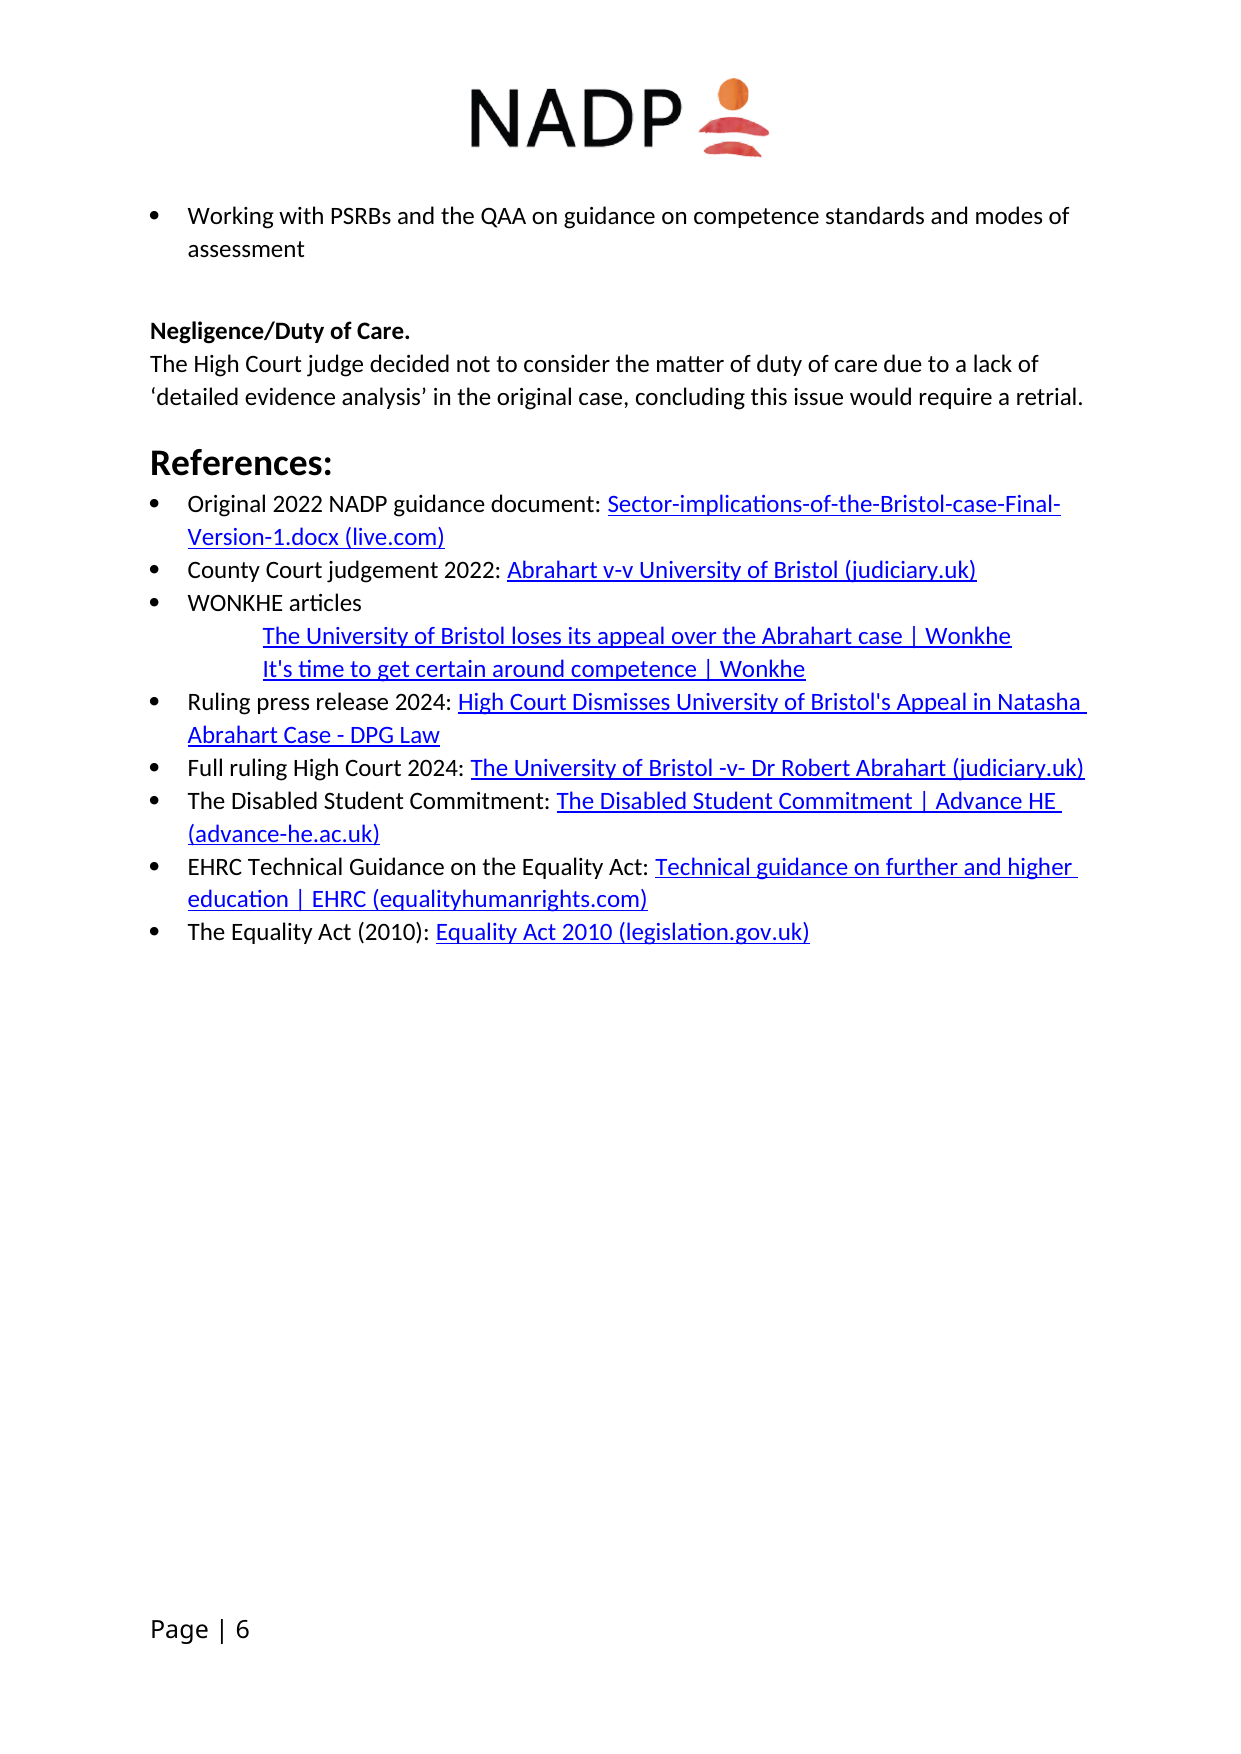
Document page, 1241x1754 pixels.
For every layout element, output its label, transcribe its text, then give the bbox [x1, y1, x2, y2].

list Full ruling High Court 2024: The University of Bristol -v- Dr Robert Abrahart (judiciary.uk) [150, 752, 1090, 782]
list County Court judgement 2022: Abrahart v-v University of Bristol (judiciary.uk) [150, 554, 1090, 585]
list Ruling press release 2024: High Court Dismisses University of Bristol's Appeal in Natasha Abrahart Case - DPG Law [150, 686, 1090, 749]
list It's time to get certain around competence | Wonkhe [262, 653, 1090, 684]
list The University of Bristol loses its appeal over the Abrahart case | Wonkhe [262, 620, 1090, 651]
list Original 2022 NADP guidance document: Sector-implications-of-the-Bristol-case-Final-Version-1.docx (live.com) [150, 489, 1090, 552]
subtitle Negligence/Duty of Care. [150, 315, 1090, 346]
picture [459, 73, 782, 166]
subtitle References: [150, 439, 1090, 485]
text The High Court judge decided not to consider the matter of duty of care due to a lack of ‘detailed evidence analysis’ in the original case, concluding this issue would require a retrial. [150, 348, 1090, 412]
list Working with PSRBs and the QAA on guidance on competence standards and modes of assessment [150, 200, 1090, 263]
list The Equality Act (2010): Equality Act 2010 (legislation.gov.uk) [150, 917, 1090, 947]
list WONKHE articles [150, 587, 1090, 618]
list EHRC Technical Guidance on the Equality Act: Technical guidance on further and higher education | EHRC (equalityhumanrights.com) [150, 851, 1090, 914]
list The Disabled Student Commitment: The Disabled Student Commitment | Advance HE (advance-he.ac.uk) [150, 785, 1090, 848]
